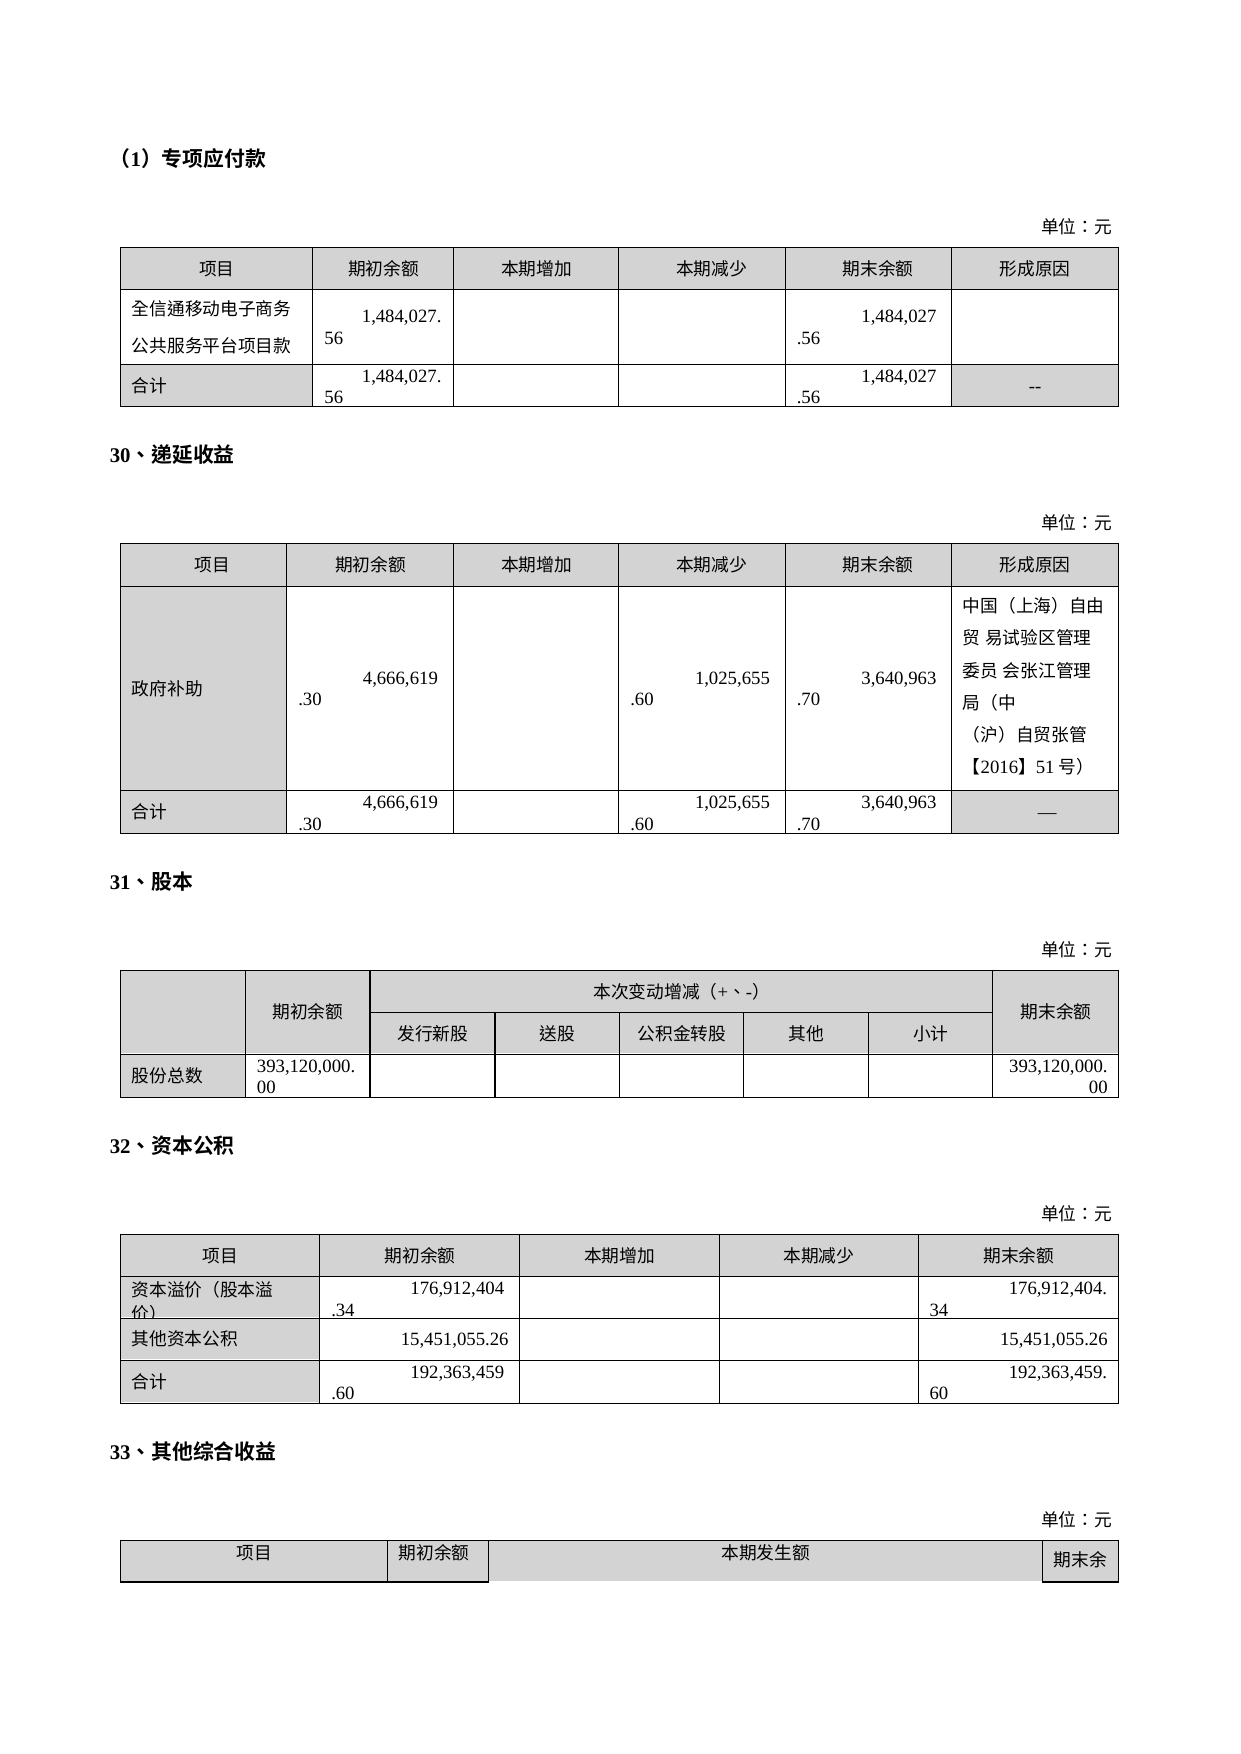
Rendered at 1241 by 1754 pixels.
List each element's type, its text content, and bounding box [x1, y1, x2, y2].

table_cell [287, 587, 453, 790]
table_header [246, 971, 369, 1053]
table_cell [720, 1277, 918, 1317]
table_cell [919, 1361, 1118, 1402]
subtitle 32、资本公积 [109, 1131, 1129, 1159]
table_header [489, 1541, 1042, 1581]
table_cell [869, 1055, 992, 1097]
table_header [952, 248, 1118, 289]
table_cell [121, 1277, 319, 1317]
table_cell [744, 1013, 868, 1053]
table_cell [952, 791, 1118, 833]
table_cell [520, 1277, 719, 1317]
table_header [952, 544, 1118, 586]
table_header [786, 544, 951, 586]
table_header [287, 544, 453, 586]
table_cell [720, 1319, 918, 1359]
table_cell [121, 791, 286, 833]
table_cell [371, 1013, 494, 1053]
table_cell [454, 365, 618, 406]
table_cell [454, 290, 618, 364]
subtitle 30、递延收益 [109, 441, 1129, 469]
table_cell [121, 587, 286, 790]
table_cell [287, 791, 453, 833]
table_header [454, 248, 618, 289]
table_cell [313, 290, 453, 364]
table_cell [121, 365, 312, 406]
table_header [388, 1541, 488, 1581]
subtitle 33、其他综合收益 [109, 1437, 1129, 1465]
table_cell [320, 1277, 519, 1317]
text 单位：元 [1041, 214, 1129, 238]
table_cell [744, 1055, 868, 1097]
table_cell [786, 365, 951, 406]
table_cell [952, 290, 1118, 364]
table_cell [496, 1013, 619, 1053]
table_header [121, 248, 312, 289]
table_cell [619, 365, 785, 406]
text 单位：元 [1041, 1201, 1129, 1225]
text 单位：元 [1041, 1507, 1129, 1531]
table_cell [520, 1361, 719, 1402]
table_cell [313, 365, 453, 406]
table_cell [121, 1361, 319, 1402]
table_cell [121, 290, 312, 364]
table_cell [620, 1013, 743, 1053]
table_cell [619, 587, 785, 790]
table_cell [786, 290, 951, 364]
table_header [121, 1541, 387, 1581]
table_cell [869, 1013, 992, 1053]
subtitle （1）专项应付款 [109, 144, 1129, 172]
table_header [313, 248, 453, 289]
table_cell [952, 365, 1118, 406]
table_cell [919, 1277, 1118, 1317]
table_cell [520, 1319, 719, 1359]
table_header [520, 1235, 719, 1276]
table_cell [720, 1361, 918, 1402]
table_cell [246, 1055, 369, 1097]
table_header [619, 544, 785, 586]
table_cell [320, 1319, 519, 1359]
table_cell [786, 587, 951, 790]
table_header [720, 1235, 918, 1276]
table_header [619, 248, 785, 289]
text 单位：元 [1041, 937, 1129, 961]
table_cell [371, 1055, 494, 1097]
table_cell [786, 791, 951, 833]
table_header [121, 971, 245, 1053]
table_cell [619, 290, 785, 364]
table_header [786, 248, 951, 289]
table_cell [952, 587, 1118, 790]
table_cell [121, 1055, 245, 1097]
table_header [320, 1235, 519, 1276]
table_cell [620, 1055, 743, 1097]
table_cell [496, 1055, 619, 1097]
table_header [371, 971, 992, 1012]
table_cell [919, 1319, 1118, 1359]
subtitle 31、股本 [109, 867, 1129, 895]
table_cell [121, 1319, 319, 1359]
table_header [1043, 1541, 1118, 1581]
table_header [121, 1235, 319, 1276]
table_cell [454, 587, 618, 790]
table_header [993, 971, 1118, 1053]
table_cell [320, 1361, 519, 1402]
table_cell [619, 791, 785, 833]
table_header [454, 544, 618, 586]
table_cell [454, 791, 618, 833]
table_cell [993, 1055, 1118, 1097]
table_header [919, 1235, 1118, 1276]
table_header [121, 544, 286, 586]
text 单位：元 [1041, 511, 1129, 535]
